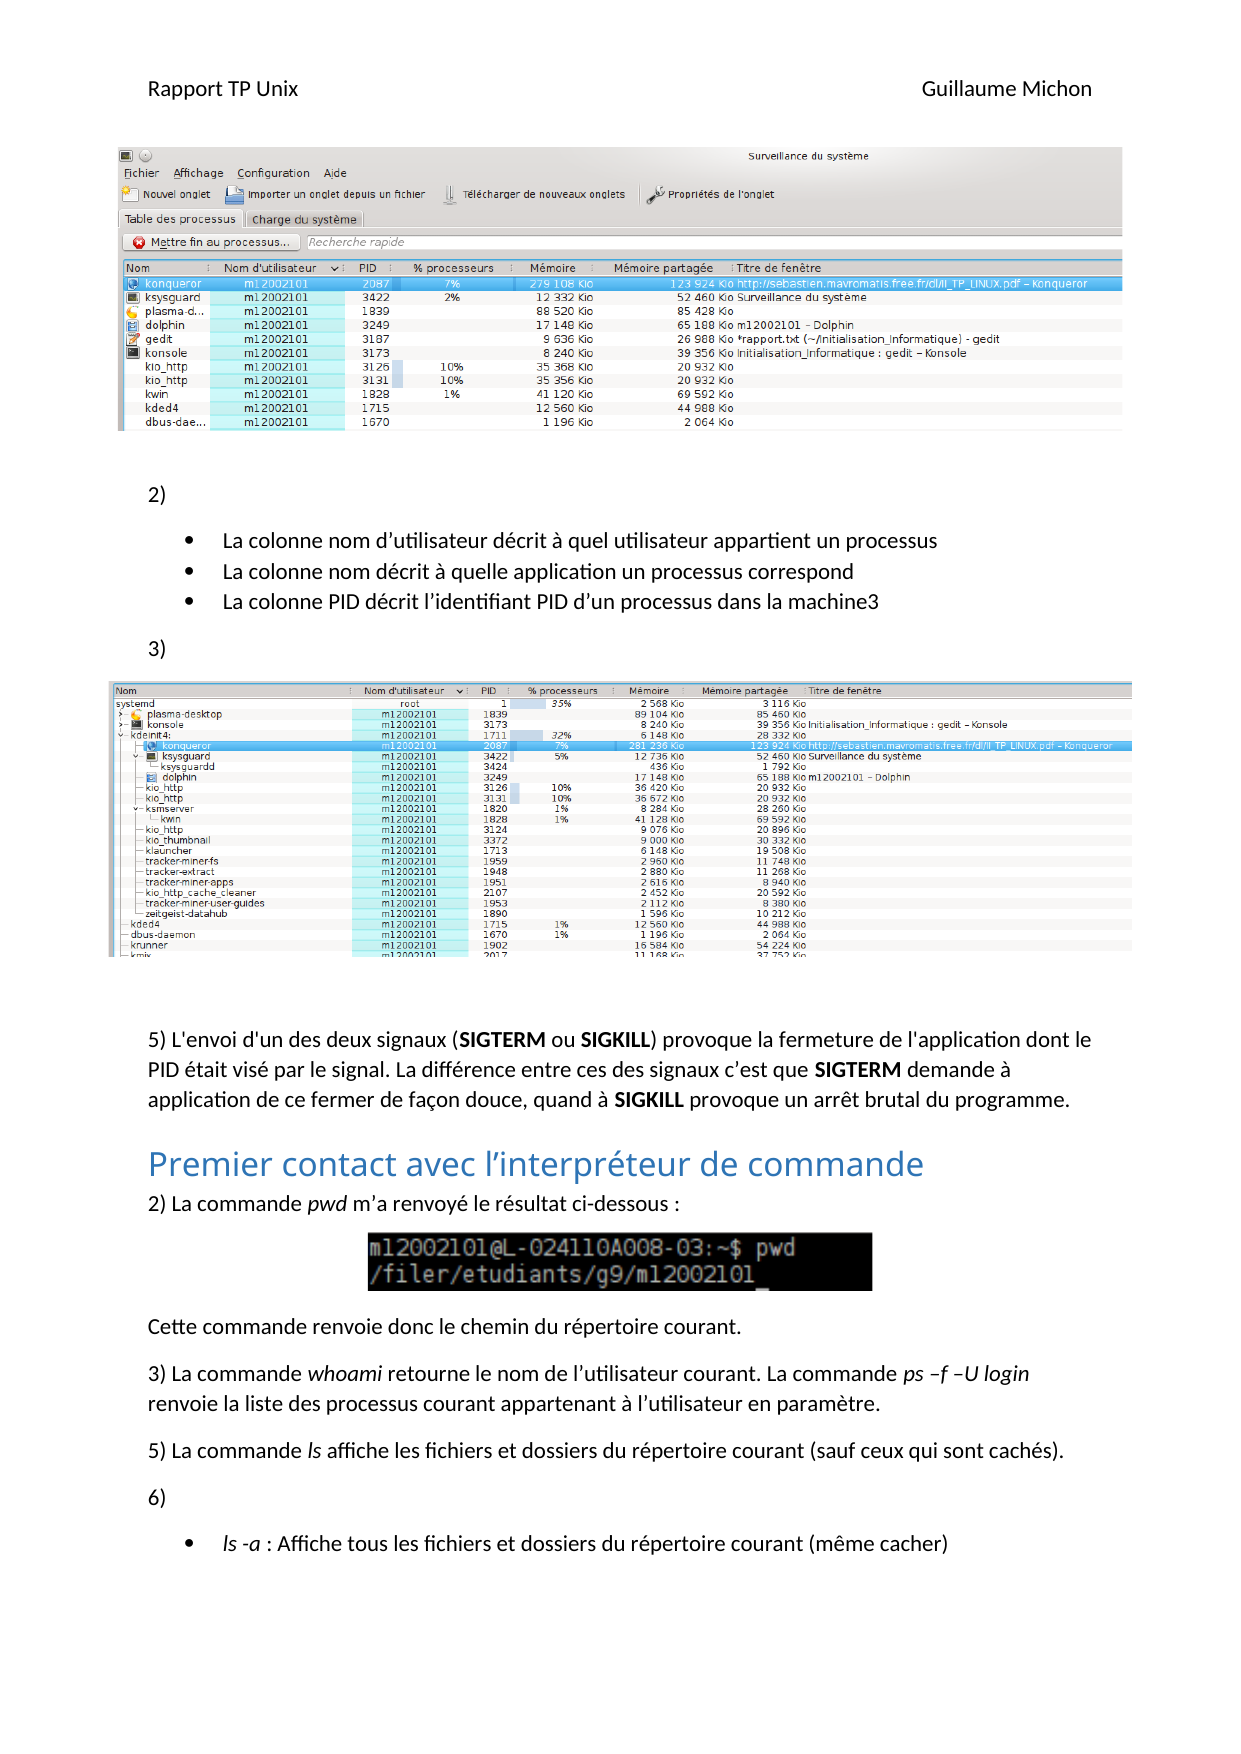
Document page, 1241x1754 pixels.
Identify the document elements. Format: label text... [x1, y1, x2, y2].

list ls -a : Affiche tous les fichiers et dossiers du répertoire courant (même cacher) [185, 1529, 1093, 1557]
text 2) [148, 480, 1093, 508]
list La colonne nom décrit à quelle application un processus correspond [185, 557, 1093, 585]
list La colonne PID décrit l’identifiant PID d’un processus dans la machine3 [185, 587, 1093, 615]
text 2) La commande pwd m’a renvoyé le résultat ci-dessous : [148, 1189, 1093, 1217]
text 3) La commande whoami retourne le nom de l’utilisateur courant. La commande ps –f –U login renvoie la liste des processus courant appartenant à l’utilisateur en paramètre. [148, 1359, 1093, 1417]
picture [117, 147, 1123, 431]
text 5) L'envoi d'un des deux signaux (SIGTERM ou SIGKILL) provoque la fermeture de l'application dont le PID était visé par le signal. La différence entre ces des signaux c’est que SIGTERM demande à application de ce fermer de façon douce, quand à SIGKILL provoque un arrêt brutal du programme. [148, 1025, 1093, 1113]
list La colonne nom d’utilisateur décrit à quel utilisateur appartient un processus [185, 527, 1093, 555]
picture [367, 1232, 873, 1291]
text 3) [148, 634, 1093, 662]
picture [108, 681, 1132, 957]
text 5) La commande ls affiche les fichiers et dossiers du répertoire courant (sauf ceux qui sont cachés). [148, 1436, 1093, 1464]
text 6) [148, 1483, 1093, 1511]
subtitle Premier contact avec l’interpréteur de commande [148, 1140, 1093, 1186]
